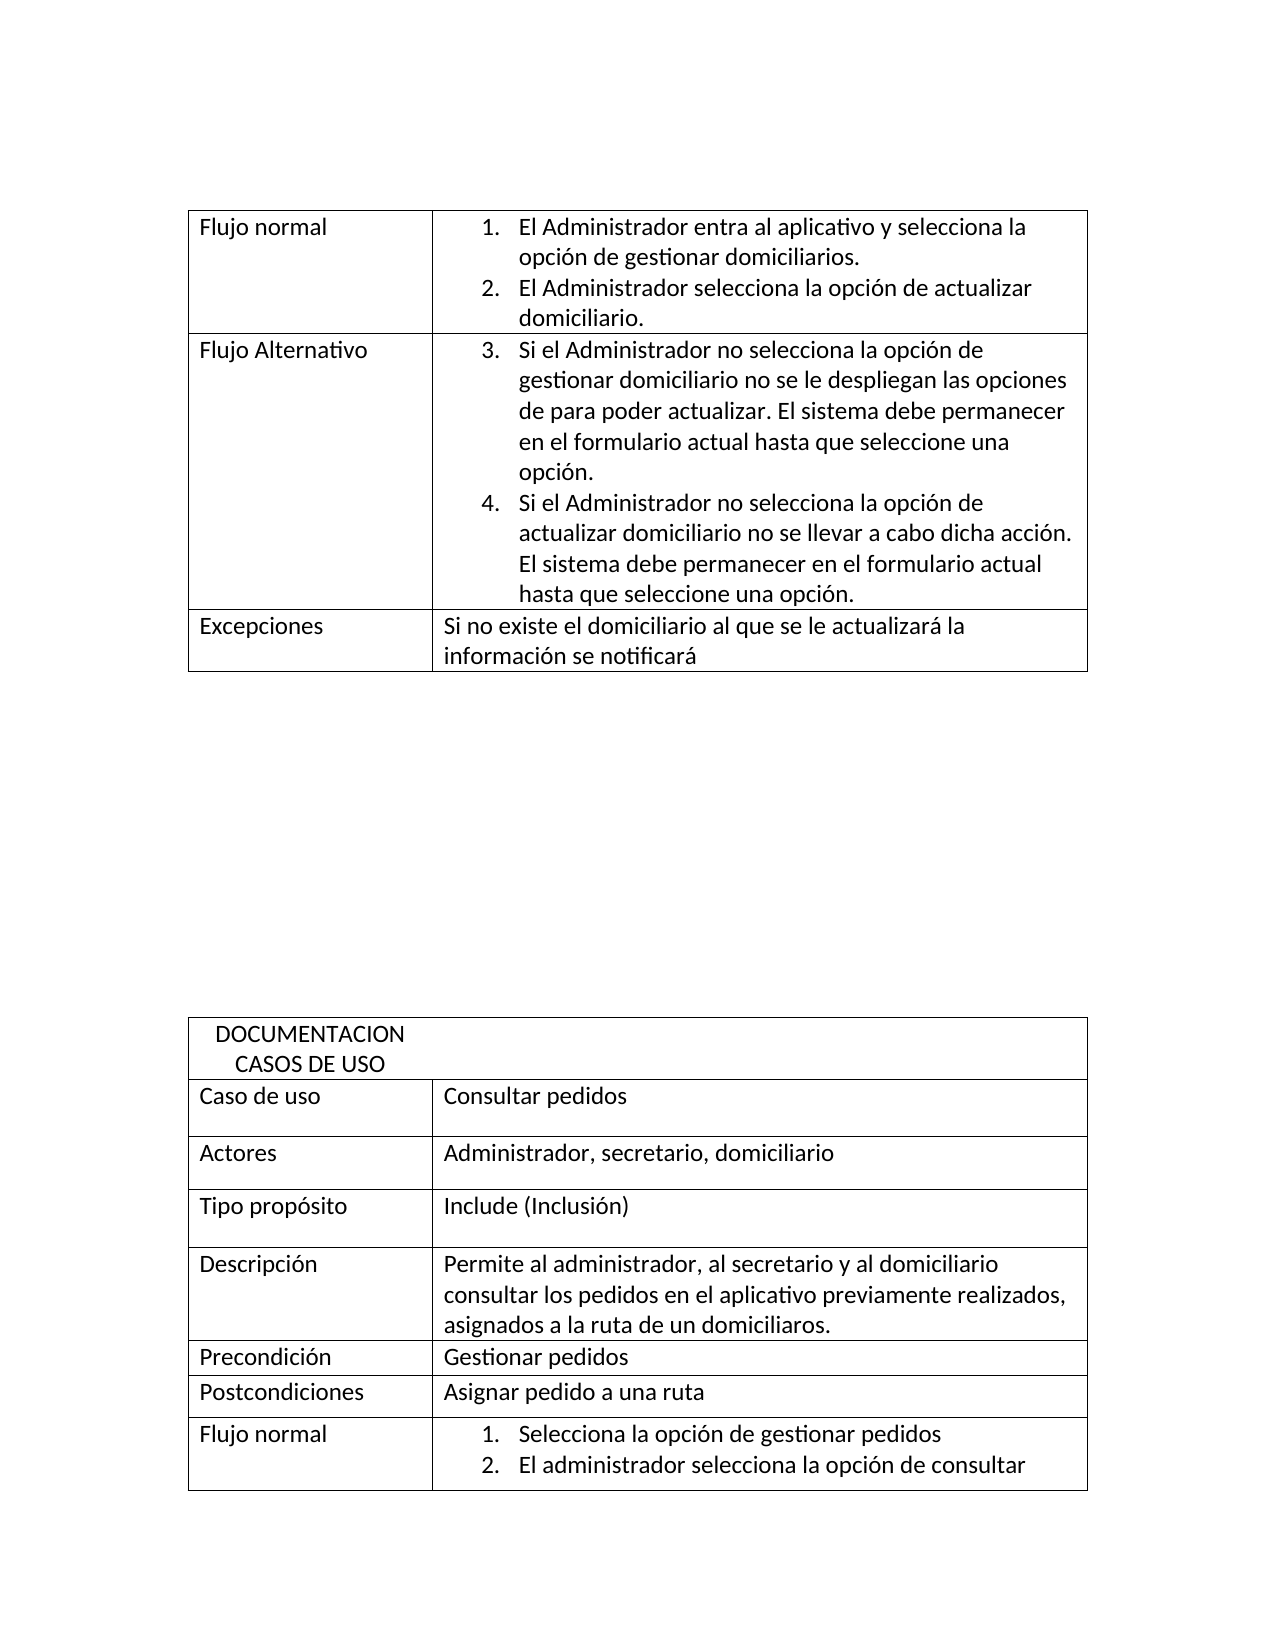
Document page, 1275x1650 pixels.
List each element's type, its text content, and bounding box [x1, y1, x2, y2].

table_cell Asignar pedido a una ruta [433, 1376, 1087, 1417]
table_cell Tipo propósito [189, 1190, 432, 1247]
table_cell Flujo Alternativo [189, 334, 432, 609]
table_cell Caso de uso [189, 1080, 432, 1136]
table_header [432, 1018, 1087, 1079]
table_cell El Administrador entra al aplicativo y selecciona la opción de gestionar domiciliarios. El Administrador selecciona la opción de actualizar domiciliario. [433, 211, 1087, 333]
table_cell Si el Administrador no selecciona la opción de gestionar domiciliario no se le despliegan las opciones de para poder actualizar. El sistema debe permanecer en el formulario actual hasta que seleccione una opción. Si el Administrador no selecciona la opción de actualizar domiciliario no se llevar a cabo dicha acción. El sistema debe permanecer en el formulario actual hasta que seleccione una opción. [433, 334, 1087, 609]
table_cell Consultar pedidos [433, 1080, 1087, 1136]
table_cell Precondición [189, 1341, 432, 1375]
table_cell Flujo normal [189, 1418, 432, 1489]
table_cell Postcondiciones [189, 1376, 432, 1417]
table_cell Include (Inclusión) [433, 1190, 1087, 1247]
table_cell Gestionar pedidos [433, 1341, 1087, 1375]
table_cell Flujo normal [189, 211, 432, 333]
table_header DOCUMENTACION CASOS DE USO [189, 1018, 432, 1079]
table_cell Excepciones [189, 610, 432, 671]
table_cell Permite al administrador, al secretario y al domiciliario consultar los pedidos en el aplicativo previamente realizados, asignados a la ruta de un domiciliaros. [433, 1248, 1087, 1340]
table_cell Actores [189, 1137, 432, 1189]
table_cell Administrador, secretario, domiciliario [433, 1137, 1087, 1189]
table_cell Si no existe el domiciliario al que se le actualizará la información se notificará [433, 610, 1087, 671]
table_cell Descripción [189, 1248, 432, 1340]
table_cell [433, 1418, 1087, 1489]
